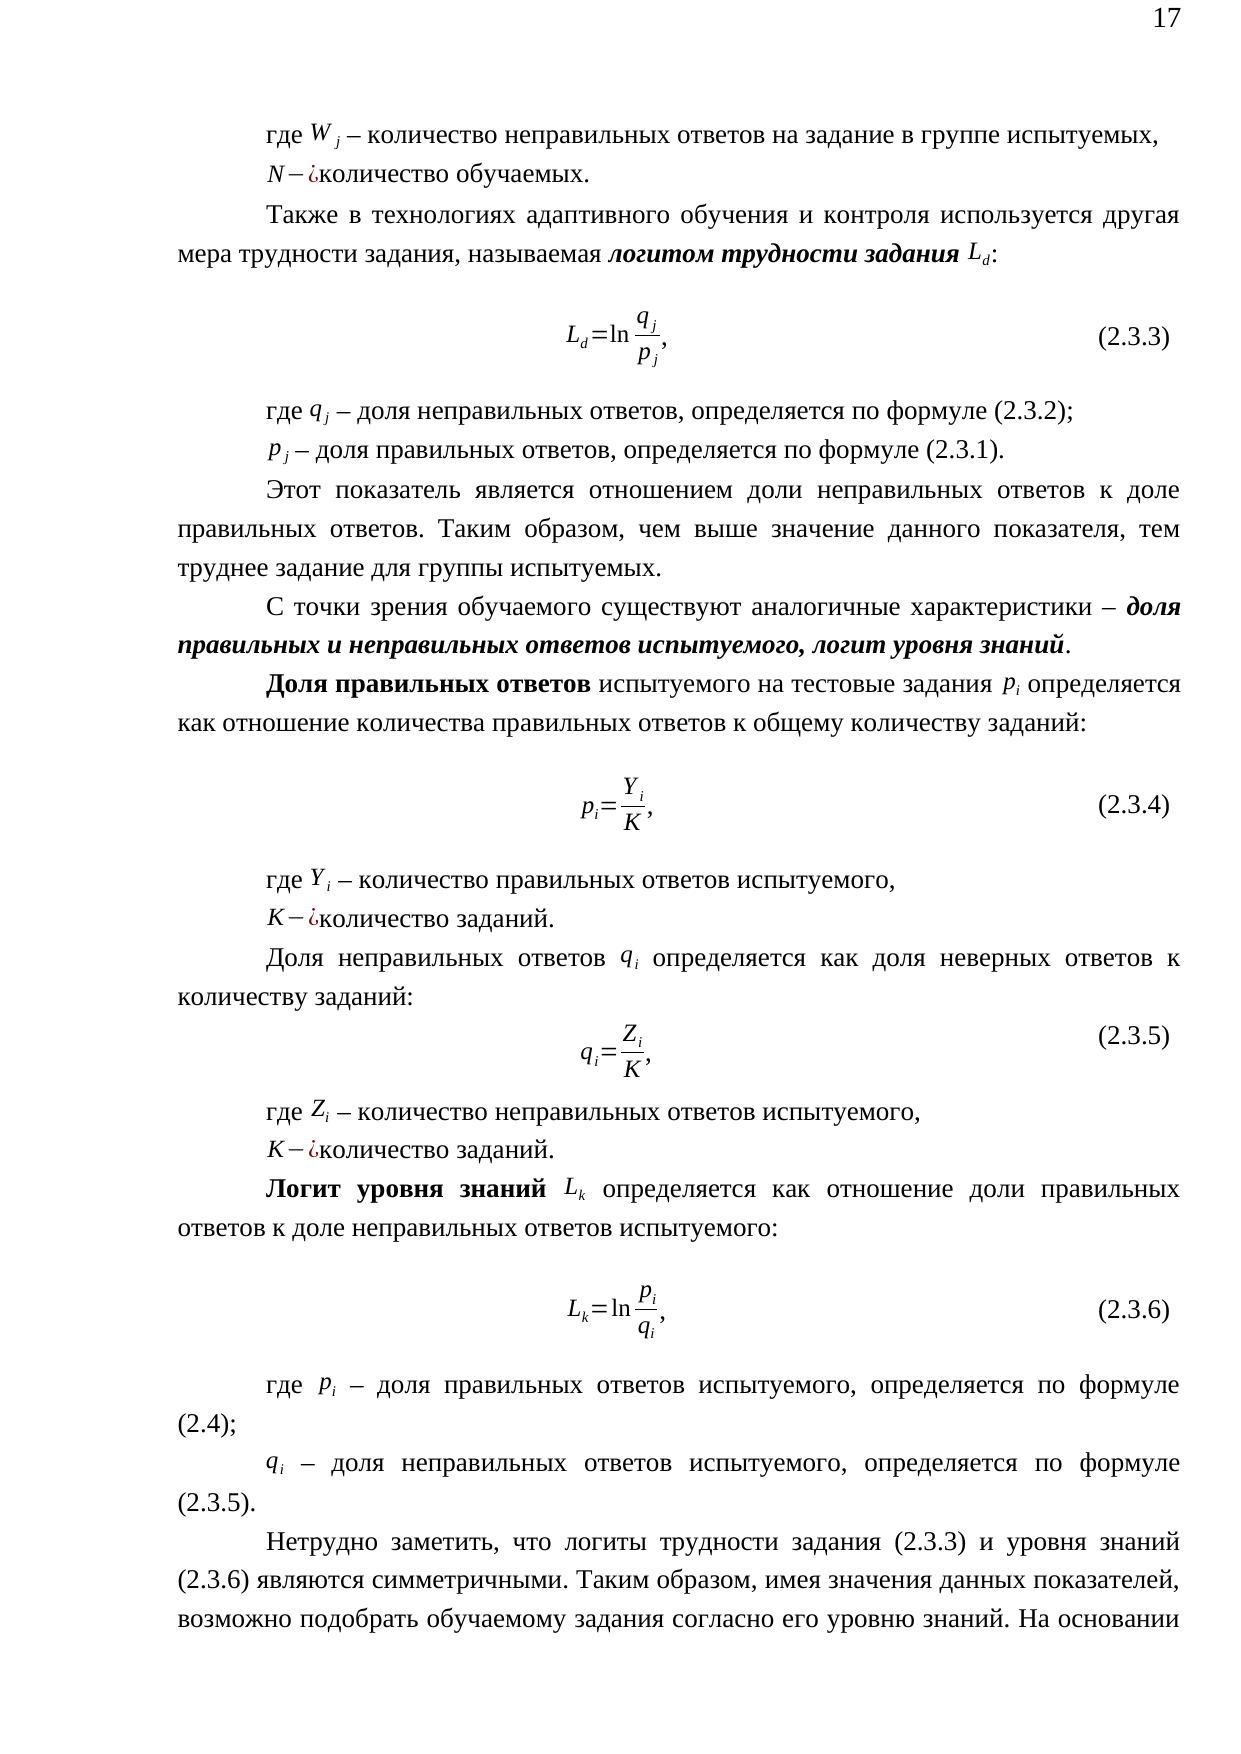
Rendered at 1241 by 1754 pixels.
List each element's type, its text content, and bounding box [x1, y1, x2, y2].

table_header (2.3.5) [1066, 1019, 1169, 1094]
text где – доля неправильных ответов, определяется по формуле (2.3.2); [177, 394, 1181, 426]
text Этот показатель является отношением доли неправильных ответов к доле правильных ответов. Таким образом, чем выше значение данного показателя, тем труднее задание для группы испытуемых. [177, 473, 1181, 582]
text количество заданий. [177, 902, 1181, 933]
table_header (2.3.4) [1066, 745, 1169, 863]
text количество обучаемых. [177, 157, 1181, 191]
table_header (2.3.3) [1066, 276, 1169, 394]
text Логит уровня знаний определяется как отношение доли правильных ответов к доле неправильных ответов испытуемого: [177, 1172, 1181, 1243]
text где – количество неправильных ответов испытуемого, [177, 1094, 1181, 1126]
text где – количество неправильных ответов на задание в группе испытуемых, [177, 118, 1181, 149]
text где – доля правильных ответов испытуемого, определяется по формуле (2.4); [177, 1368, 1181, 1438]
text С точки зрения обучаемого существуют аналогичные характеристики – доля правильных и неправильных ответов испытуемого, логит уровня знаний. [177, 590, 1181, 660]
text где – количество правильных ответов испытуемого, [177, 863, 1181, 894]
text Также в технологиях адаптивного обучения и контроля используется другая мера трудности задания, называемая логитом трудности задания : [177, 198, 1181, 269]
table_header (2.3.6) [1066, 1250, 1169, 1368]
text Доля неправильных ответов определяется как доля неверных ответов к количеству заданий: [177, 941, 1181, 1011]
text – доля неправильных ответов испытуемого, определяется по формуле (2.3.5). [177, 1446, 1181, 1517]
text количество заданий. [177, 1133, 1181, 1165]
table_header , [166, 276, 1066, 394]
table_header , [166, 745, 1066, 863]
table_header , [166, 1019, 1066, 1094]
text Доля правильных ответов испытуемого на тестовые задания определяется как отношение количества правильных ответов к общему количеству заданий: [177, 667, 1181, 738]
table_header , [166, 1250, 1066, 1368]
text – доля правильных ответов, определяется по формуле (2.3.1). [177, 433, 1181, 465]
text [177, 1525, 1181, 1634]
